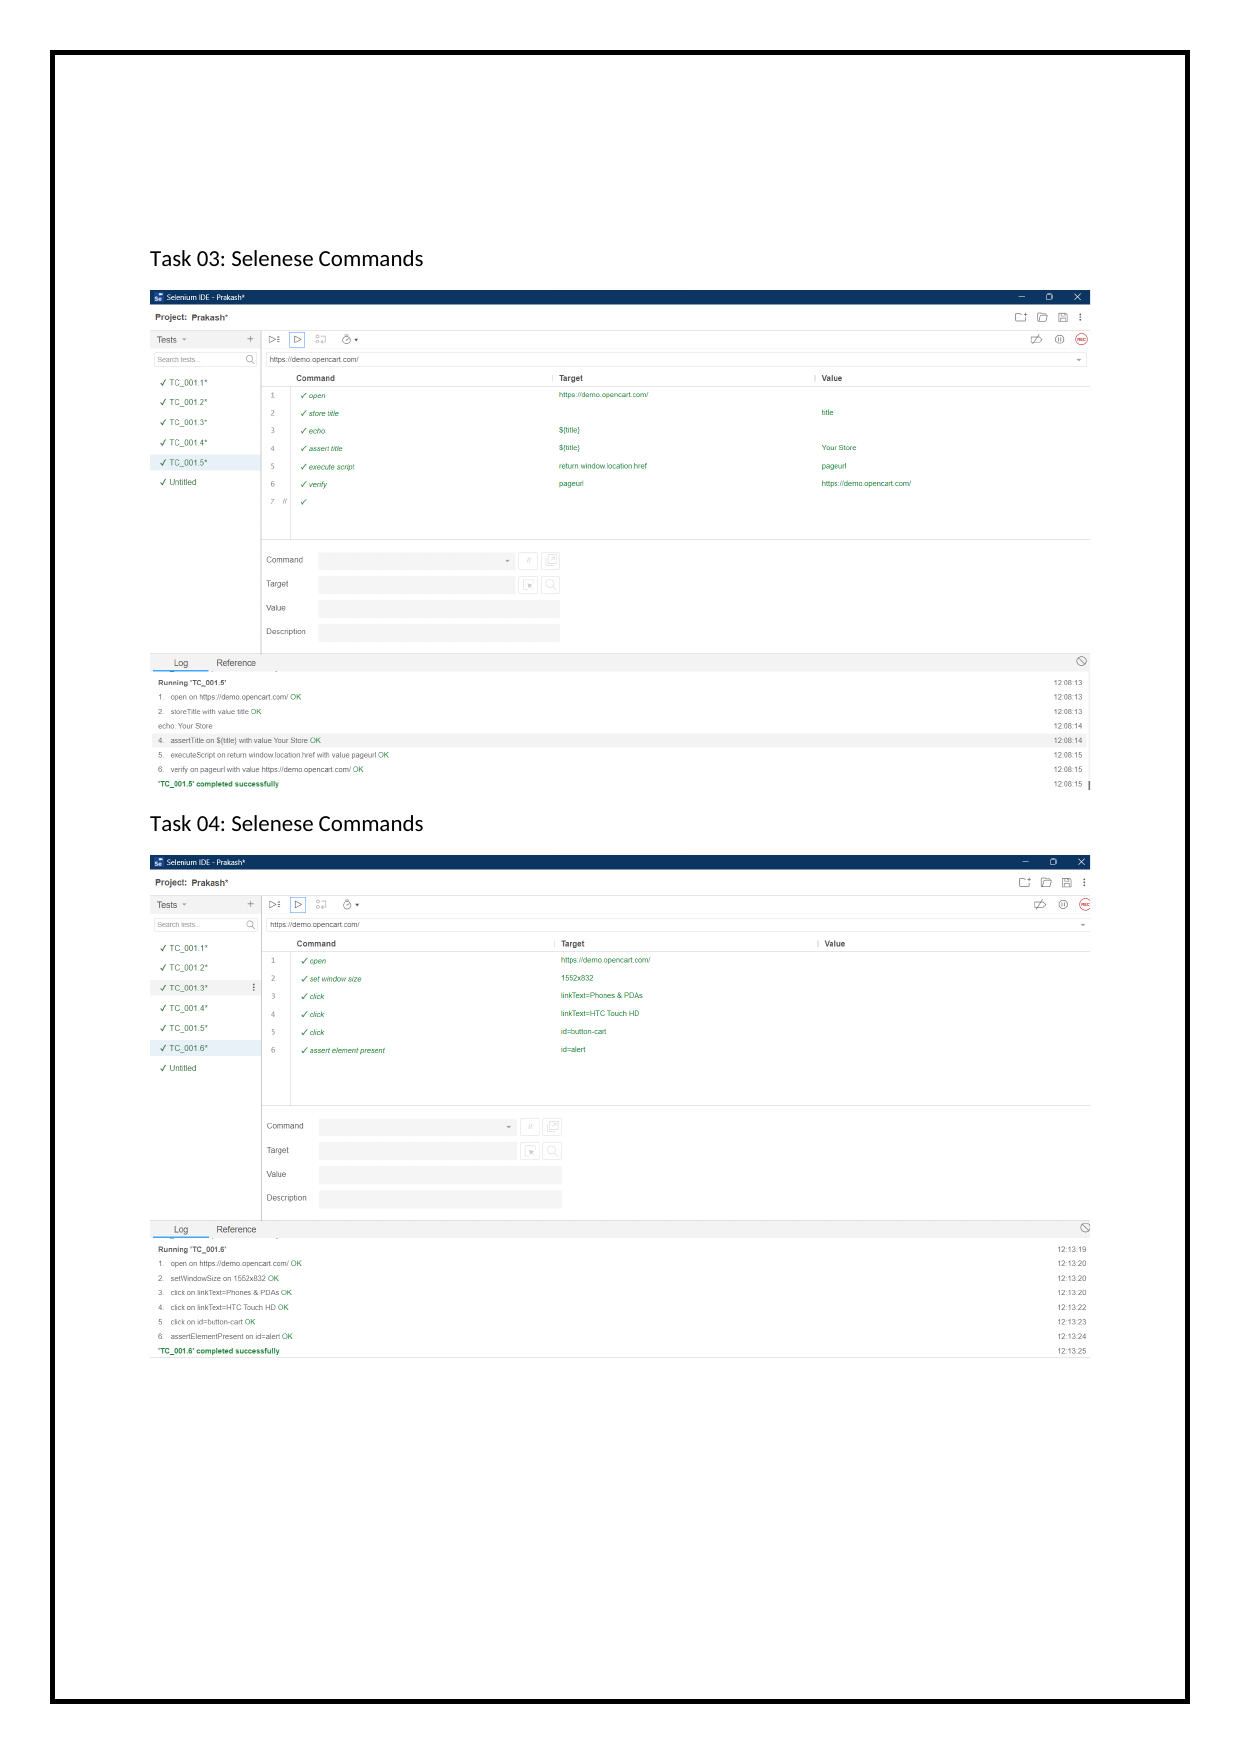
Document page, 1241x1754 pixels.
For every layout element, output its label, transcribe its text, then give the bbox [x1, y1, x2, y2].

text Task 04: Selenese Commands [150, 809, 1090, 837]
picture [150, 855, 1091, 1358]
text Task 03: Selenese Commands [150, 244, 1090, 272]
picture [150, 290, 1091, 790]
